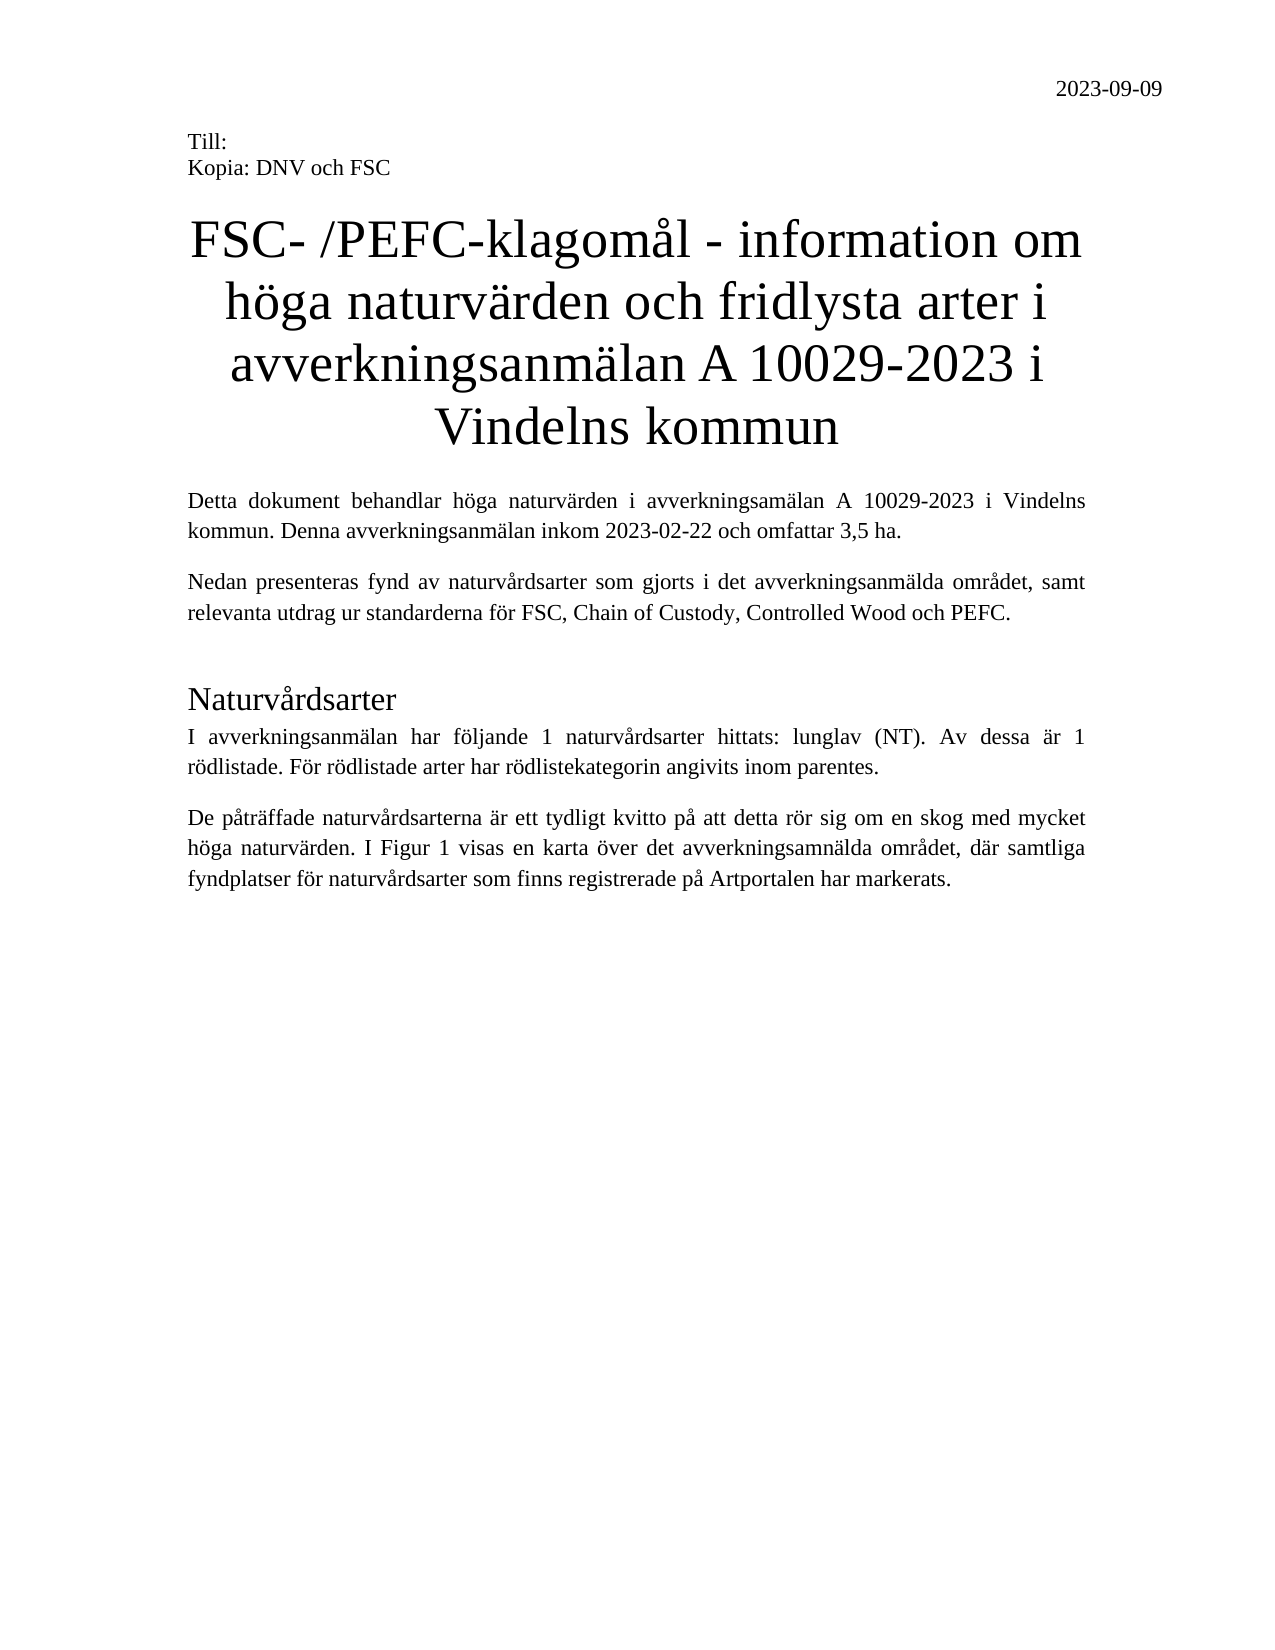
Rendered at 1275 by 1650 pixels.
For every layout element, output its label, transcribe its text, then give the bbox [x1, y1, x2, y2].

title FSC- /PEFC-klagomål - information om höga naturvärden och fridlysta arter i avverkningsanmälan A 10029-2023 i Vindelns kommun [187, 207, 1087, 456]
text De påträffade naturvårdsarterna är ett tydligt kvitto på att detta rör sig om en skog med mycket höga naturvärden. I Figur 1 visas en karta över det avverkningsamnälda området, där samtliga fyndplatser för naturvårdsarter som finns registrerade på Artportalen har markerats. [187, 804, 1087, 891]
subtitle Naturvårdsarter [187, 679, 1087, 717]
text I avverkningsanmälan har följande 1 naturvårdsarter hittats: lunglav (NT). Av dessa är 1 rödlistade. För rödlistade arter har rödlistekategorin angivits inom parentes. [187, 723, 1087, 779]
text Detta dokument behandlar höga naturvärden i avverkningsamälan A 10029-2023 i Vindelns kommun. Denna avverkningsanmälan inkom 2023-02-22 och omfattar 3,5 ha. [187, 487, 1087, 544]
text Nedan presenteras fynd av naturvårdsarter som gjorts i det avverkningsanmälda området, samt relevanta utdrag ur standarderna för FSC, Chain of Custody, Controlled Wood och PEFC. [187, 568, 1087, 625]
